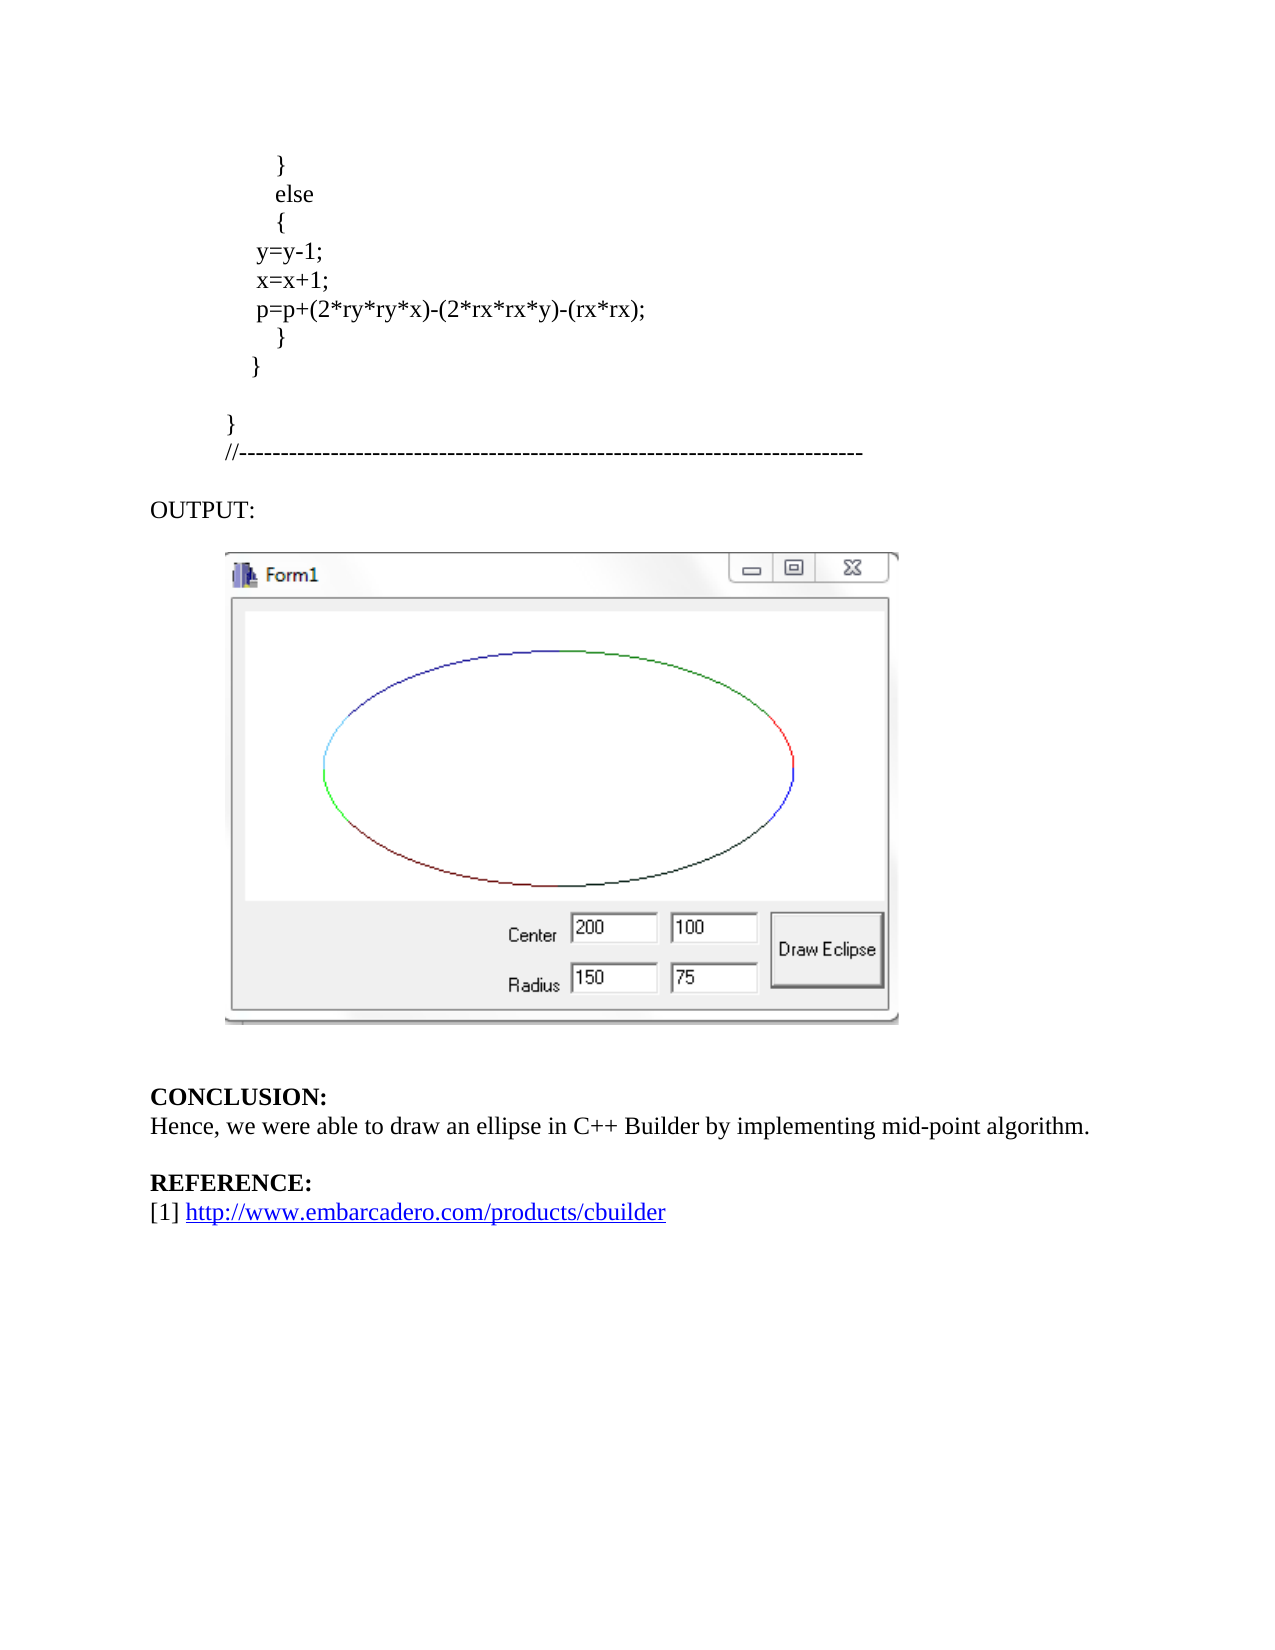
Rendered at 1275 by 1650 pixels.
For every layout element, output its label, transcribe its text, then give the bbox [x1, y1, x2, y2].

text [1] http://www.embarcadero.com/products/cbuilder [150, 1197, 1125, 1226]
text OUTPUT: [150, 495, 1125, 524]
text Hence, we were able to draw an ellipse in C++ Builder by implementing mid-point algorithm. [150, 1111, 1125, 1139]
text //--------------------------------------------------------------------------- [225, 437, 1125, 466]
text } [225, 322, 1125, 351]
text x=x+1; [225, 265, 1125, 294]
text p=p+(2*ry*ry*x)-(2*rx*rx*y)-(rx*rx); [225, 294, 1125, 322]
text } [225, 150, 1125, 179]
text } [225, 351, 1125, 380]
text { [225, 207, 1125, 236]
text } [225, 409, 1125, 437]
picture [225, 552, 899, 1025]
text CONCLUSION: [150, 1082, 1125, 1111]
text else [225, 179, 1125, 207]
text REFERENCE: [150, 1168, 1125, 1197]
text y=y-1; [225, 236, 1125, 265]
